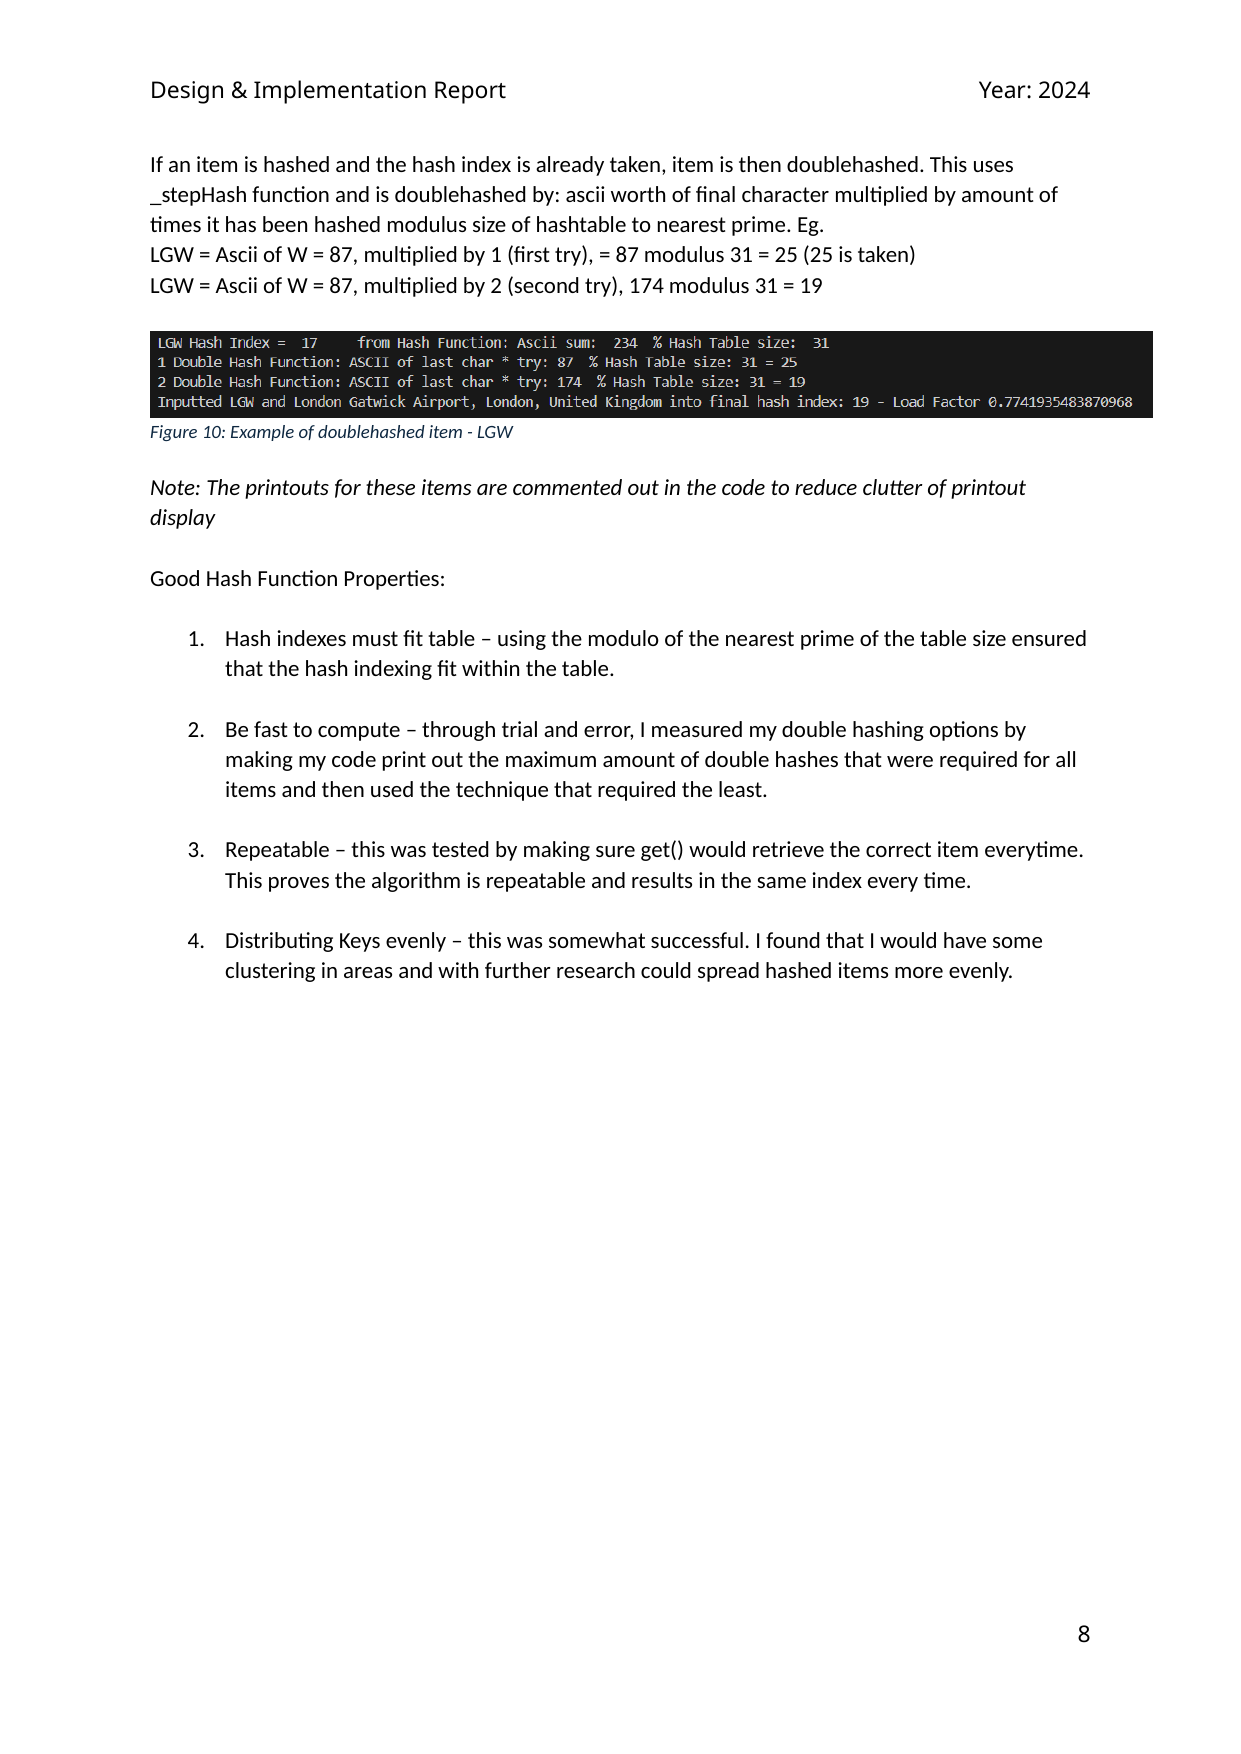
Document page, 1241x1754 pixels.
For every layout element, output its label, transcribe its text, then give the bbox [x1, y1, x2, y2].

text If an item is hashed and the hash index is already taken, item is then doublehashed. This uses _stepHash function and is doublehashed by: ascii worth of final character multiplied by amount of times it has been hashed modulus size of hashtable to nearest prime. Eg. [150, 150, 1090, 238]
text Note: The printouts for these items are commented out in the code to reduce clutter of printout display [150, 473, 1090, 531]
list Distributing Keys evenly – this was somewhat successful. I found that I would have some clustering in areas and with further research could spread hashed items more evenly. [187, 926, 1090, 984]
list Repeatable – this was tested by making sure get() would retrieve the correct item everytime. This proves the algorithm is repeatable and results in the same index every time. [187, 836, 1090, 894]
list Be fast to compute – through trial and error, I measured my double hashing options by making my code print out the maximum amount of double hashes that were required for all items and then used the technique that required the least. [187, 715, 1090, 803]
list Hash indexes must fit table – using the modulo of the nearest prime of the table size ensured that the hash indexing fit within the table. [187, 624, 1090, 682]
text LGW = Ascii of W = 87, multiplied by 2 (second try), 174 modulus 31 = 19 [150, 271, 1090, 299]
text Figure 10: Example of doublehashed item - LGW [150, 420, 1090, 443]
text LGW = Ascii of W = 87, multiplied by 1 (first try), = 87 modulus 31 = 25 (25 is taken) [150, 241, 1090, 269]
picture [150, 331, 1153, 418]
text Good Hash Function Properties: [150, 564, 1090, 592]
